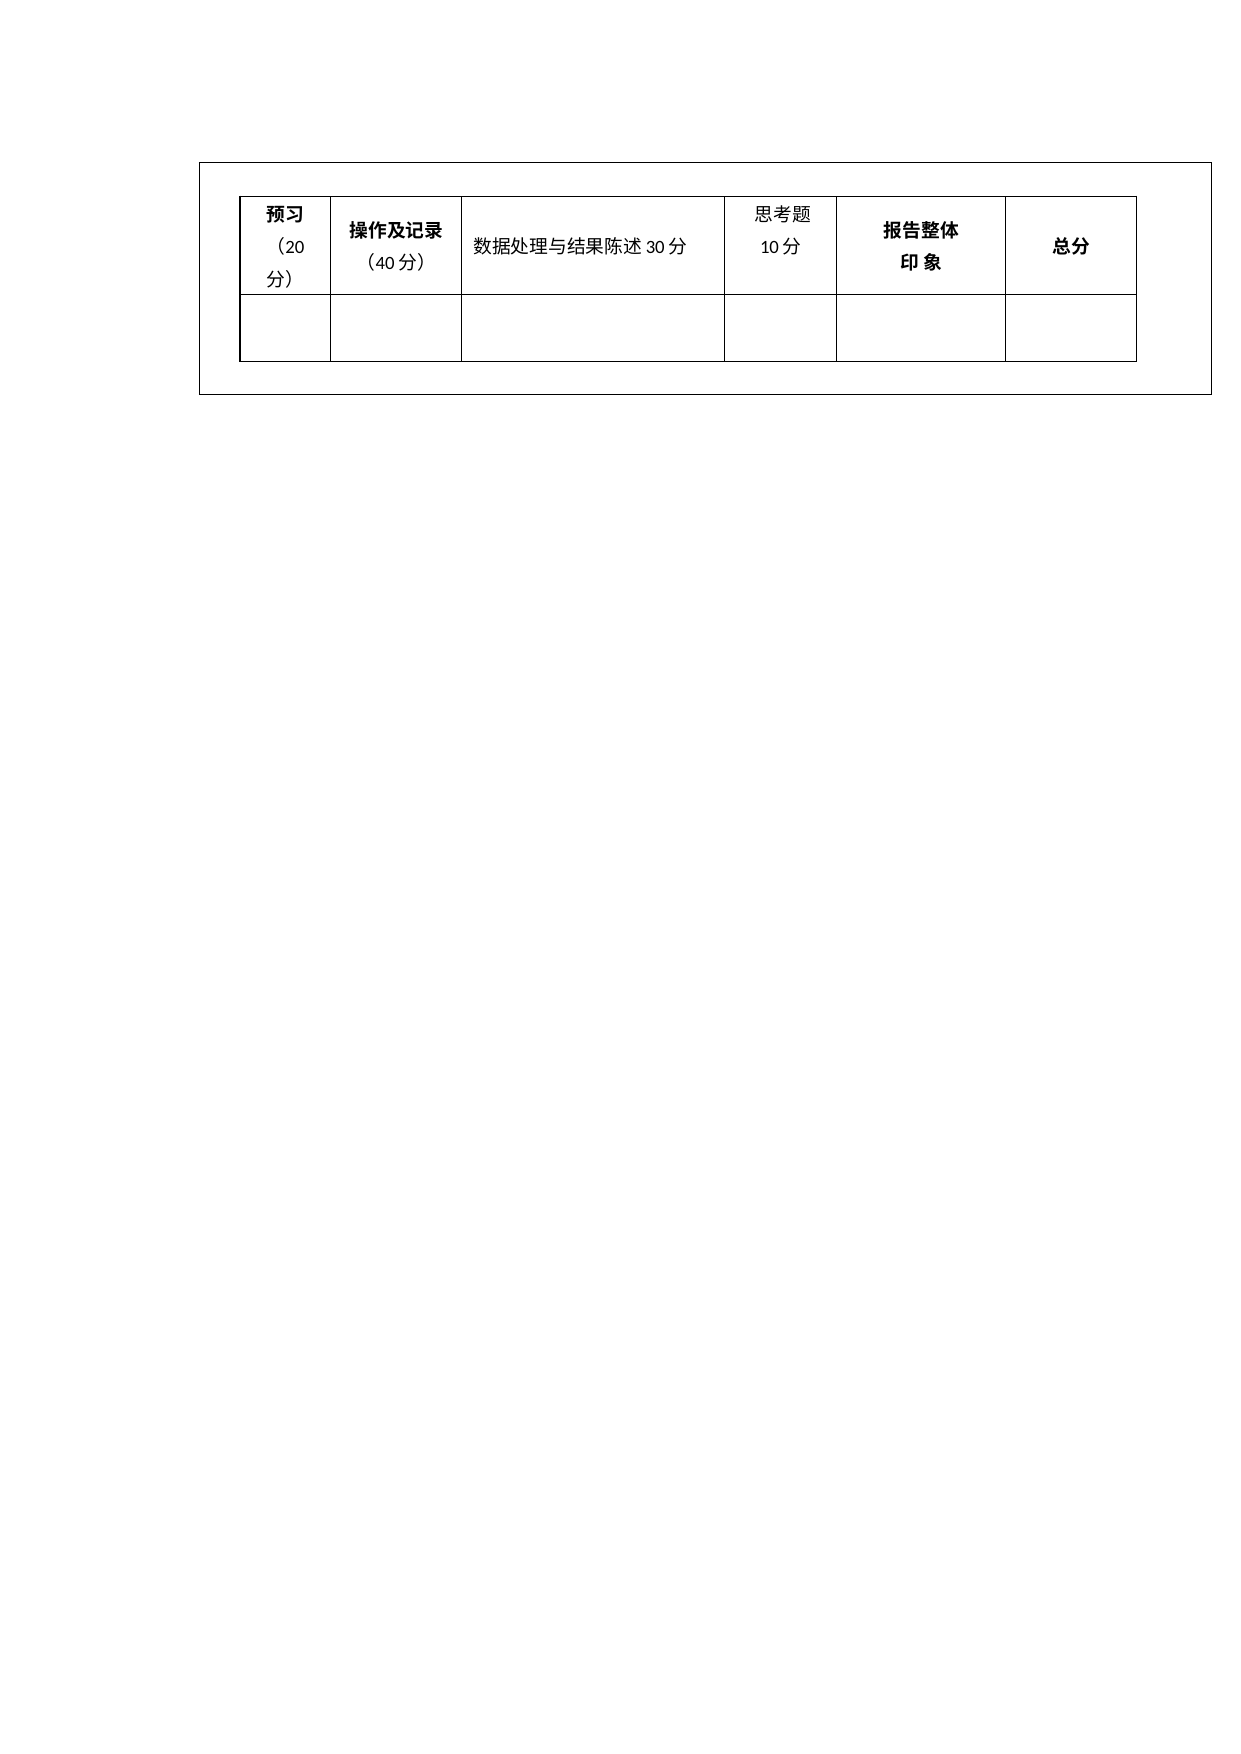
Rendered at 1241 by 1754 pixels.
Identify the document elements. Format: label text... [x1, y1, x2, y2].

table_cell 成绩评定： [200, 163, 1211, 394]
